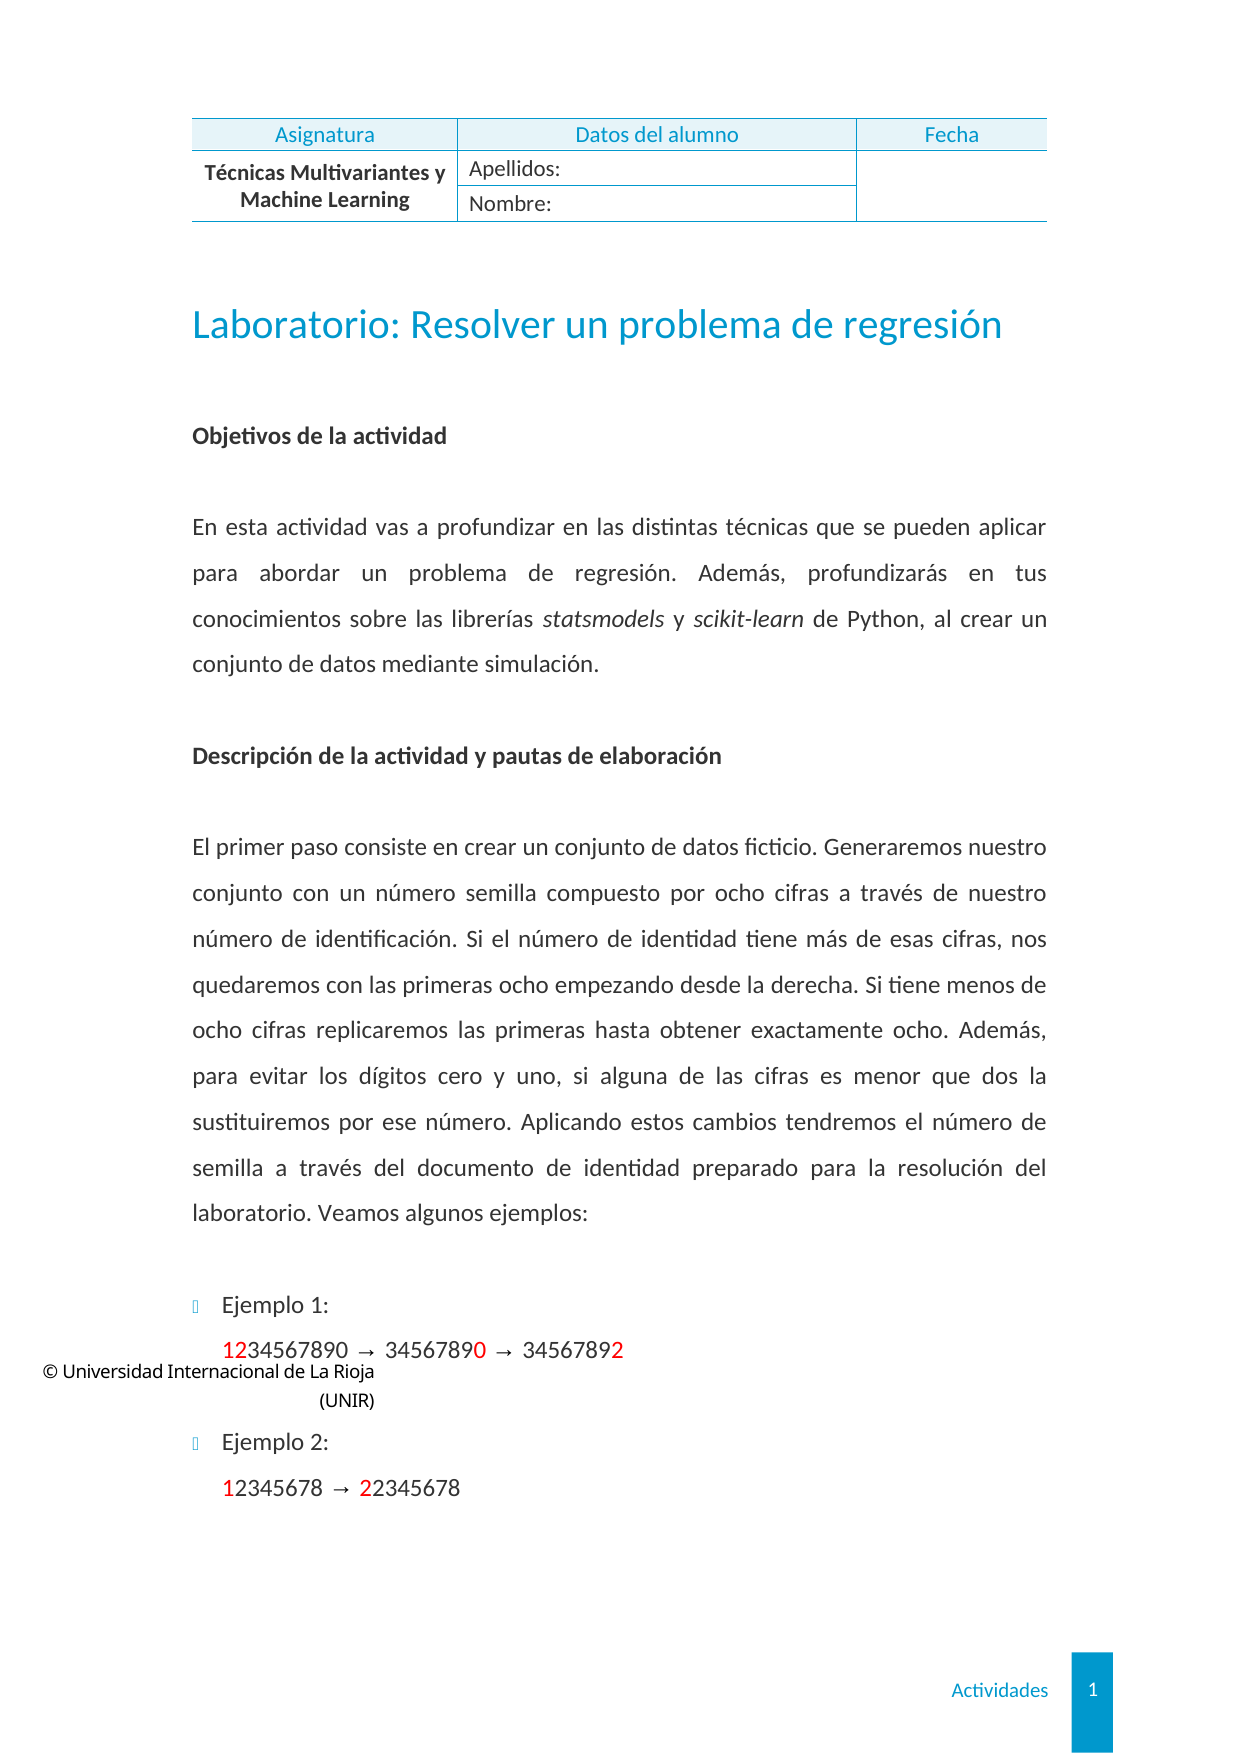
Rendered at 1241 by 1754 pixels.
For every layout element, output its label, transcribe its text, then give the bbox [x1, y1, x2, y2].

text En esta actividad vas a profundizar en las distintas técnicas que se pueden aplicar para abordar un problema de regresión. Además, profundizarás en tus conocimientos sobre las librerías statsmodels y scikit-learn de Python, al crear un conjunto de datos mediante simulación. [192, 511, 1048, 679]
text Laboratorio: Resolver un problema de regresión [192, 298, 1048, 349]
text Objetivos de la actividad [192, 420, 1048, 451]
list Ejemplo 1: [192, 1289, 1048, 1319]
text Descripción de la actividad y pautas de elaboración [192, 740, 1048, 771]
list Ejemplo 2: [192, 1426, 1048, 1457]
list 12345678 22345678 [222, 1472, 1048, 1502]
text El primer paso consiste en crear un conjunto de datos ficticio. Generaremos nuestro conjunto con un número semilla compuesto por ocho cifras a través de nuestro número de identificación. Si el número de identidad tiene más de esas cifras, nos quedaremos con las primeras ocho empezando desde la derecha. Si tiene menos de ocho cifras replicaremos las primeras hasta obtener exactamente ocho. Además, para evitar los dígitos cero y uno, si alguna de las cifras es menor que dos la sustituiremos por ese número. Aplicando estos cambios tendremos el número de semilla a través del documento de identidad preparado para la resolución del laboratorio. Veamos algunos ejemplos: [192, 832, 1048, 1228]
list 1234567890 34567890 34567892 [222, 1334, 1048, 1365]
